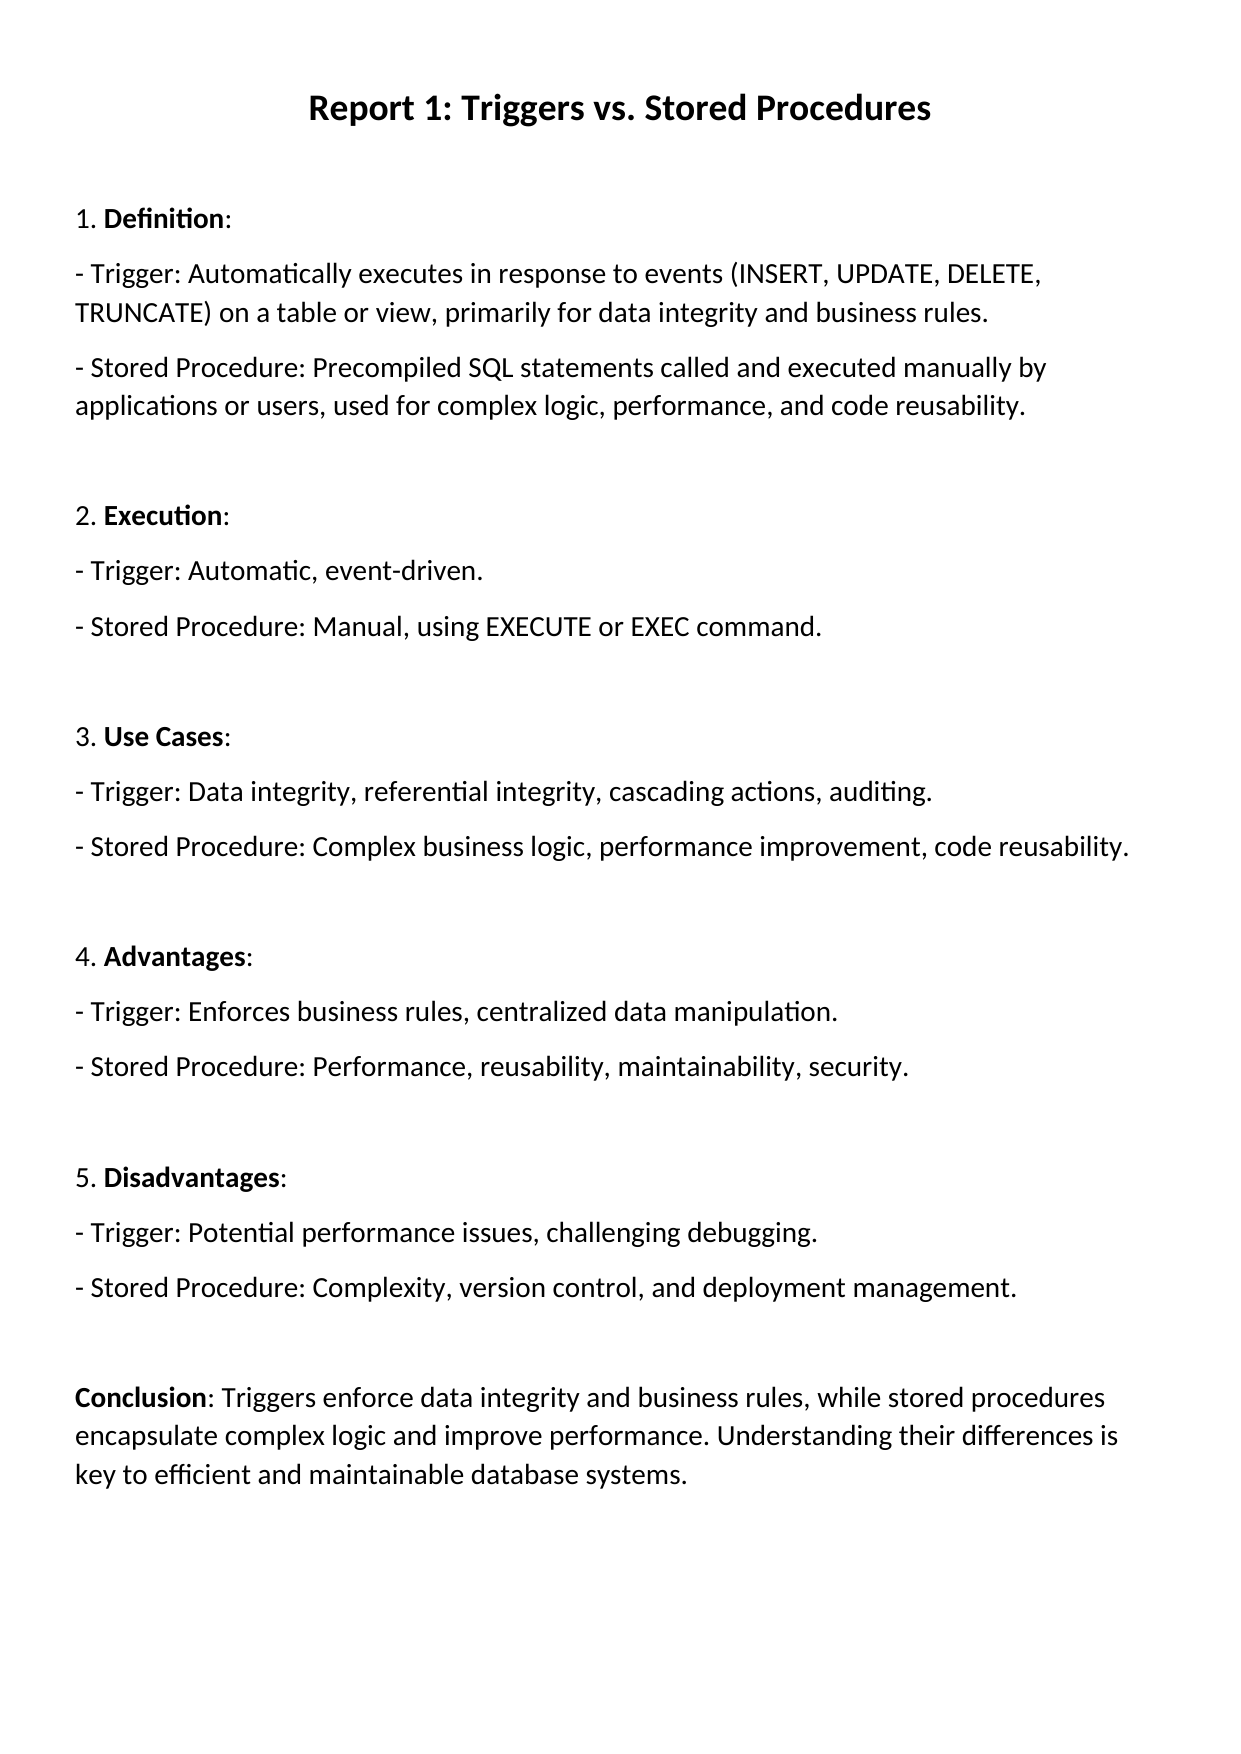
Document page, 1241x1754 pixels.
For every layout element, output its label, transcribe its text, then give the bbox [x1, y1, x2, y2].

text Report 1: Triggers vs. Stored Procedures [187, 84, 1053, 130]
text - Stored Procedure: Performance, reusability, maintainability, security. [75, 1048, 1162, 1084]
text 2. Execution: [75, 497, 1162, 533]
text - Trigger: Potential performance issues, challenging debugging. [75, 1214, 1162, 1249]
text - Stored Procedure: Precompiled SQL statements called and executed manually by applications or users, used for complex logic, performance, and code reusability. [75, 349, 1162, 423]
text - Stored Procedure: Manual, using EXECUTE or EXEC command. [75, 608, 1162, 643]
text 4. Advantages: [75, 938, 1162, 974]
text 1. Definition: [75, 200, 1162, 236]
text Conclusion: Triggers enforce data integrity and business rules, while stored procedures encapsulate complex logic and improve performance. Understanding their differences is key to efficient and maintainable database systems. [75, 1379, 1162, 1492]
text - Stored Procedure: Complexity, version control, and deployment management. [75, 1269, 1162, 1304]
text - Trigger: Data integrity, referential integrity, cascading actions, auditing. [75, 773, 1162, 808]
text 3. Use Cases: [75, 718, 1162, 753]
text 5. Disadvantages: [75, 1159, 1162, 1194]
text - Trigger: Automatic, event-driven. [75, 552, 1162, 588]
text - Trigger: Automatically executes in response to events (INSERT, UPDATE, DELETE, TRUNCATE) on a table or view, primarily for data integrity and business rules. [75, 255, 1162, 329]
text - Trigger: Enforces business rules, centralized data manipulation. [75, 993, 1162, 1029]
text - Stored Procedure: Complex business logic, performance improvement, code reusability. [75, 828, 1162, 864]
